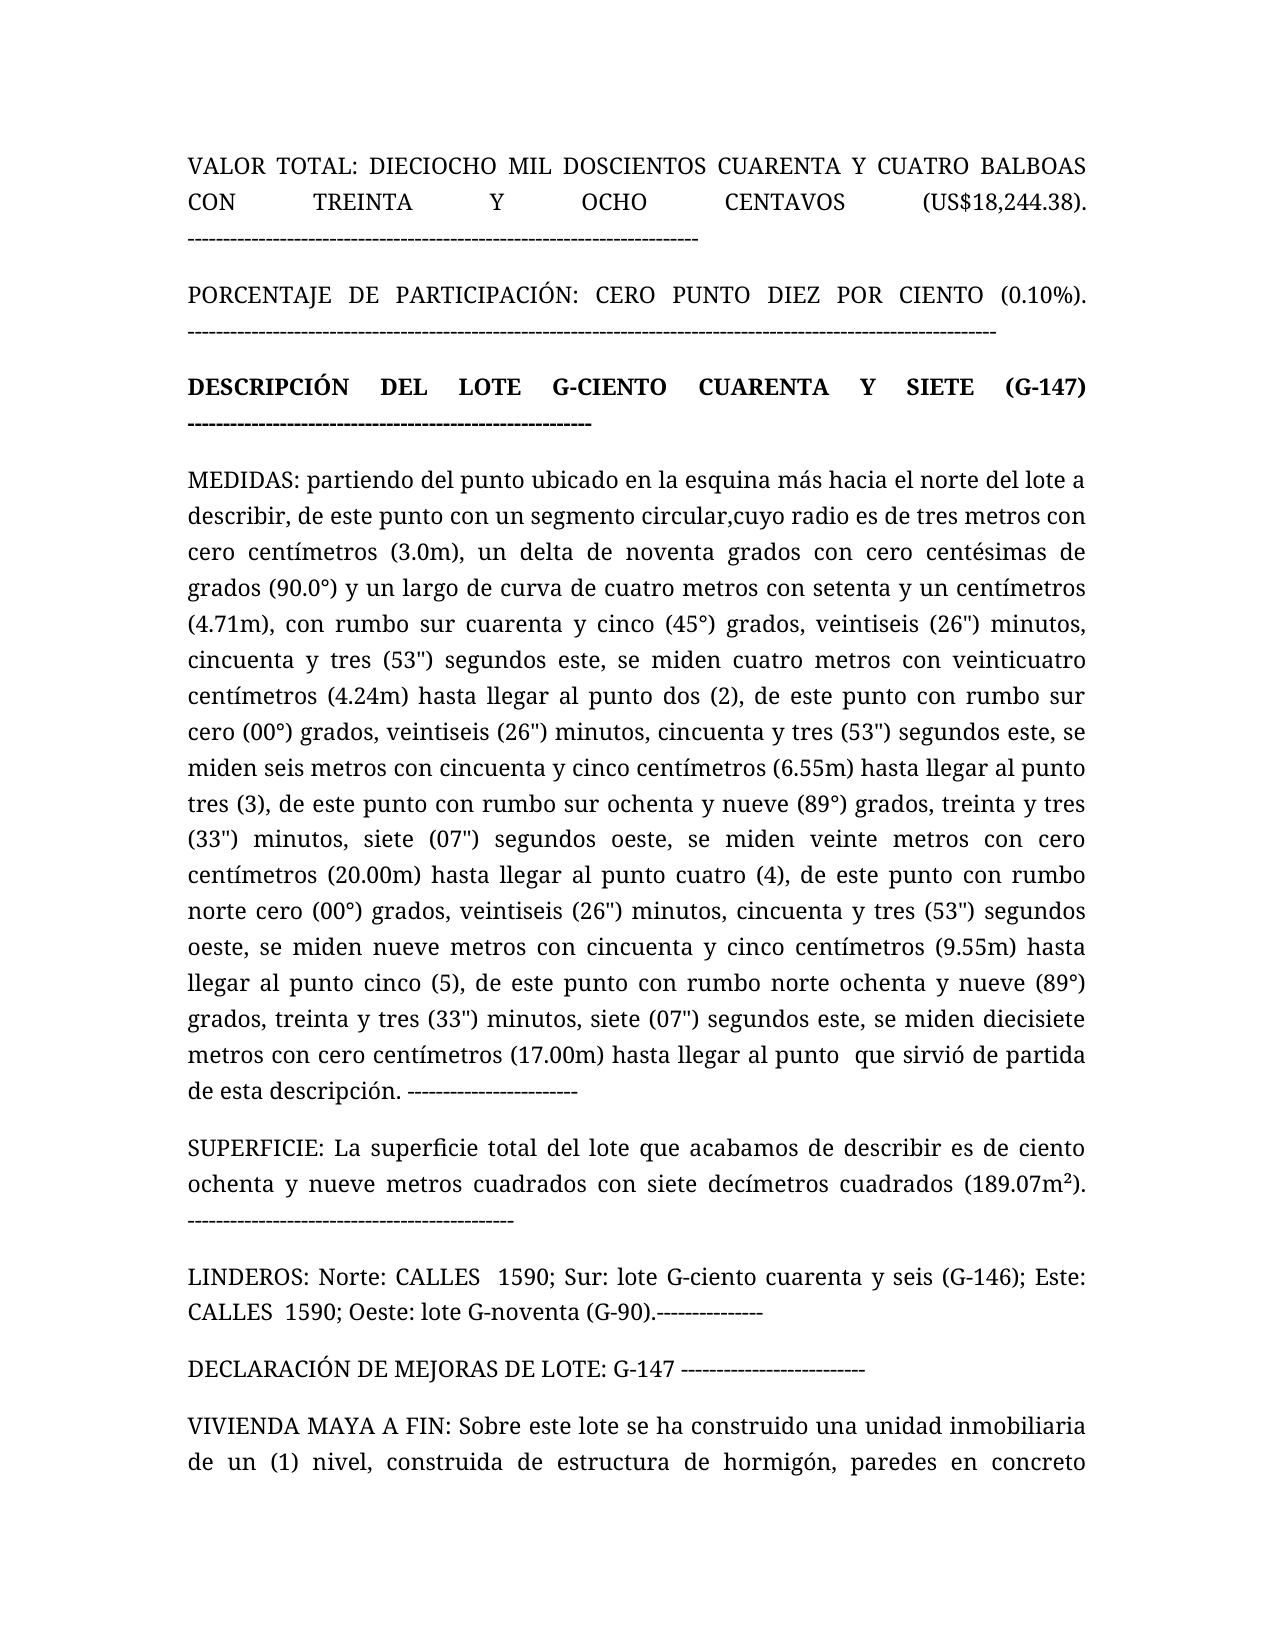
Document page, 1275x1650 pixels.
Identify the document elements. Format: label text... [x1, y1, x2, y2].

text SUPERFICIE: La superficie total del lote que acabamos de describir es de ciento ochenta y nueve metros cuadrados con siete decímetros cuadrados (189.07m²). ---------------------------------------------- [187, 1132, 1087, 1235]
text MEDIDAS: partiendo del punto ubicado en la esquina más hacia el norte del lote a describir, de este punto con un segmento circular,cuyo radio es de tres metros con cero centímetros (3.0m), un delta de noventa grados con cero centésimas de grados (90.0°) y un largo de curva de cuatro metros con setenta y un centímetros (4.71m), con rumbo sur cuarenta y cinco (45°) grados, veintiseis (26") minutos, cincuenta y tres (53") segundos este, se miden cuatro metros con veinticuatro centímetros (4.24m) hasta llegar al punto dos (2), de este punto con rumbo sur cero (00°) grados, veintiseis (26") minutos, cincuenta y tres (53") segundos este, se miden seis metros con cincuenta y cinco centímetros (6.55m) hasta llegar al punto tres (3), de este punto con rumbo sur ochenta y nueve (89°) grados, treinta y tres (33") minutos, siete (07") segundos oeste, se miden veinte metros con cero centímetros (20.00m) hasta llegar al punto cuatro (4), de este punto con rumbo norte cero (00°) grados, veintiseis (26") minutos, cincuenta y tres (53") segundos oeste, se miden nueve metros con cincuenta y cinco centímetros (9.55m) hasta llegar al punto cinco (5), de este punto con rumbo norte ochenta y nueve (89°) grados, treinta y tres (33") minutos, siete (07") segundos este, se miden diecisiete metros con cero centímetros (17.00m) hasta llegar al punto que sirvió de partida de esta descripción. ------------------------ [187, 464, 1087, 1106]
text DESCRIPCIÓN DEL LOTE G-CIENTO CUARENTA Y SIETE (G-147) --------------------------------------------------------- [187, 371, 1087, 438]
text DECLARACIÓN DE MEJORAS DE LOTE: G-147 -------------------------- [187, 1353, 1087, 1384]
text PORCENTAJE DE PARTICIPACIÓN: CERO PUNTO DIEZ POR CIENTO (0.10%). ------------------------------------------------------------------------------------------------------------------ [187, 279, 1087, 346]
text VALOR TOTAL: DIECIOCHO MIL DOSCIENTOS CUARENTA Y CUATRO BALBOAS CON TREINTA Y OCHO CENTAVOS (US$18,244.38). ------------------------------------------------------------------------ [187, 150, 1087, 253]
text LINDEROS: Norte: CALLES 1590; Sur: lote G-ciento cuarenta y seis (G-146); Este: CALLES 1590; Oeste: lote G-noventa (G-90).--------------- [187, 1260, 1087, 1328]
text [187, 1410, 1087, 1477]
